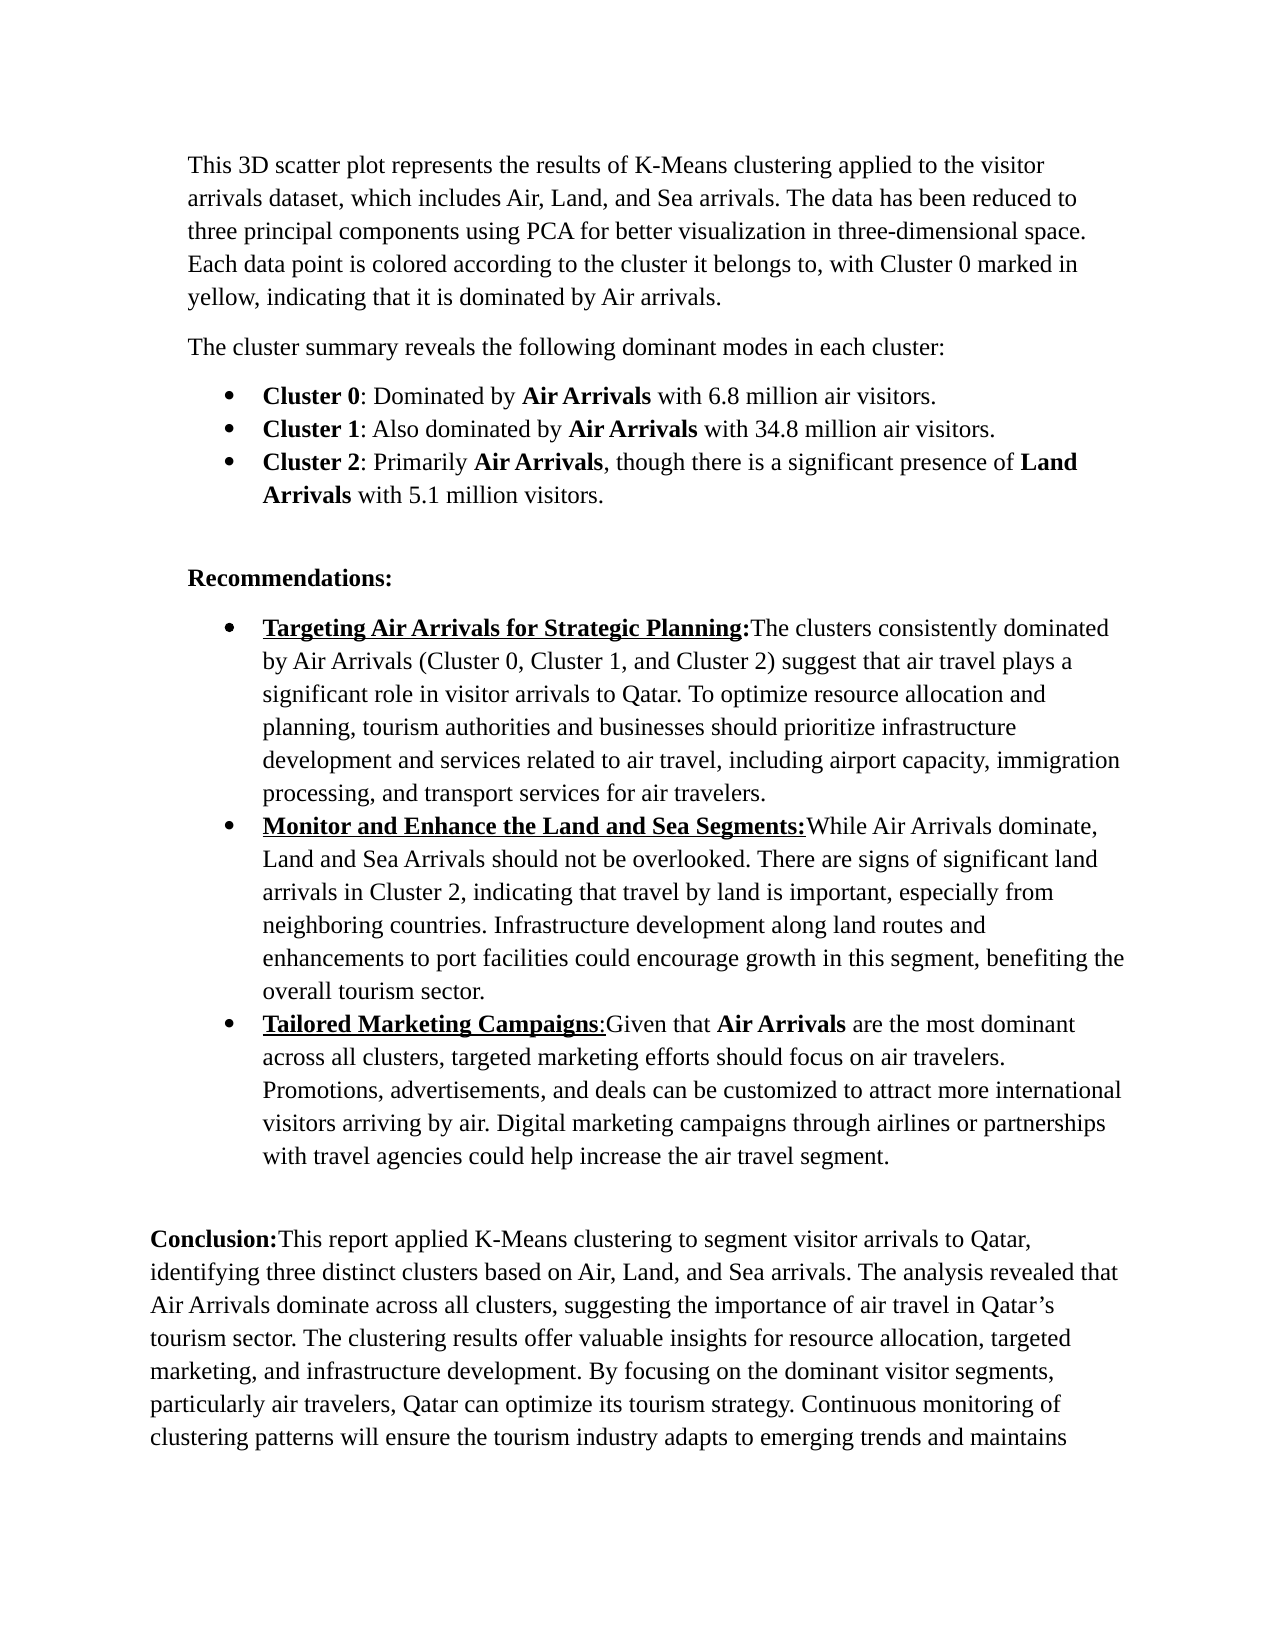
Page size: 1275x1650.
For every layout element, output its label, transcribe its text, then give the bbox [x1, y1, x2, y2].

list Cluster 0: Dominated by Air Arrivals with 6.8 million air visitors. [225, 381, 1125, 410]
list Cluster 2: Primarily Air Arrivals, though there is a significant presence of Land Arrivals with 5.1 million visitors. [225, 447, 1125, 509]
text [150, 1224, 1125, 1451]
list Monitor and Enhance the Land and Sea Segments:While Air Arrivals dominate, Land and Sea Arrivals should not be overlooked. There are signs of significant land arrivals in Cluster 2, indicating that travel by land is important, especially from neighboring countries. Infrastructure development along land routes and enhancements to port facilities could encourage growth in this segment, benefiting the overall tourism sector. [225, 811, 1125, 1005]
list Targeting Air Arrivals for Strategic Planning:The clusters consistently dominated by Air Arrivals (Cluster 0, Cluster 1, and Cluster 2) suggest that air travel plays a significant role in visitor arrivals to Qatar. To optimize resource allocation and planning, tourism authorities and businesses should prioritize infrastructure development and services related to air travel, including airport capacity, immigration processing, and transport services for air travelers. [225, 613, 1125, 807]
text This 3D scatter plot represents the results of K-Means clustering applied to the visitor arrivals dataset, which includes Air, Land, and Sea arrivals. The data has been reduced to three principal components using PCA for better visualization in three-dimensional space. Each data point is colored according to the cluster it belongs to, with Cluster 0 marked in yellow, indicating that it is dominated by Air arrivals. [187, 150, 1125, 311]
list Tailored Marketing Campaigns:Given that Air Arrivals are the most dominant across all clusters, targeted marketing efforts should focus on air travelers. Promotions, advertisements, and deals can be customized to attract more international visitors arriving by air. Digital marketing campaigns through airlines or partnerships with travel agencies could help increase the air travel segment. [225, 1009, 1125, 1170]
list Cluster 1: Also dominated by Air Arrivals with 34.8 million air visitors. [225, 414, 1125, 443]
text Recommendations: [187, 563, 1125, 592]
text The cluster summary reveals the following dominant modes in each cluster: [187, 332, 1125, 361]
